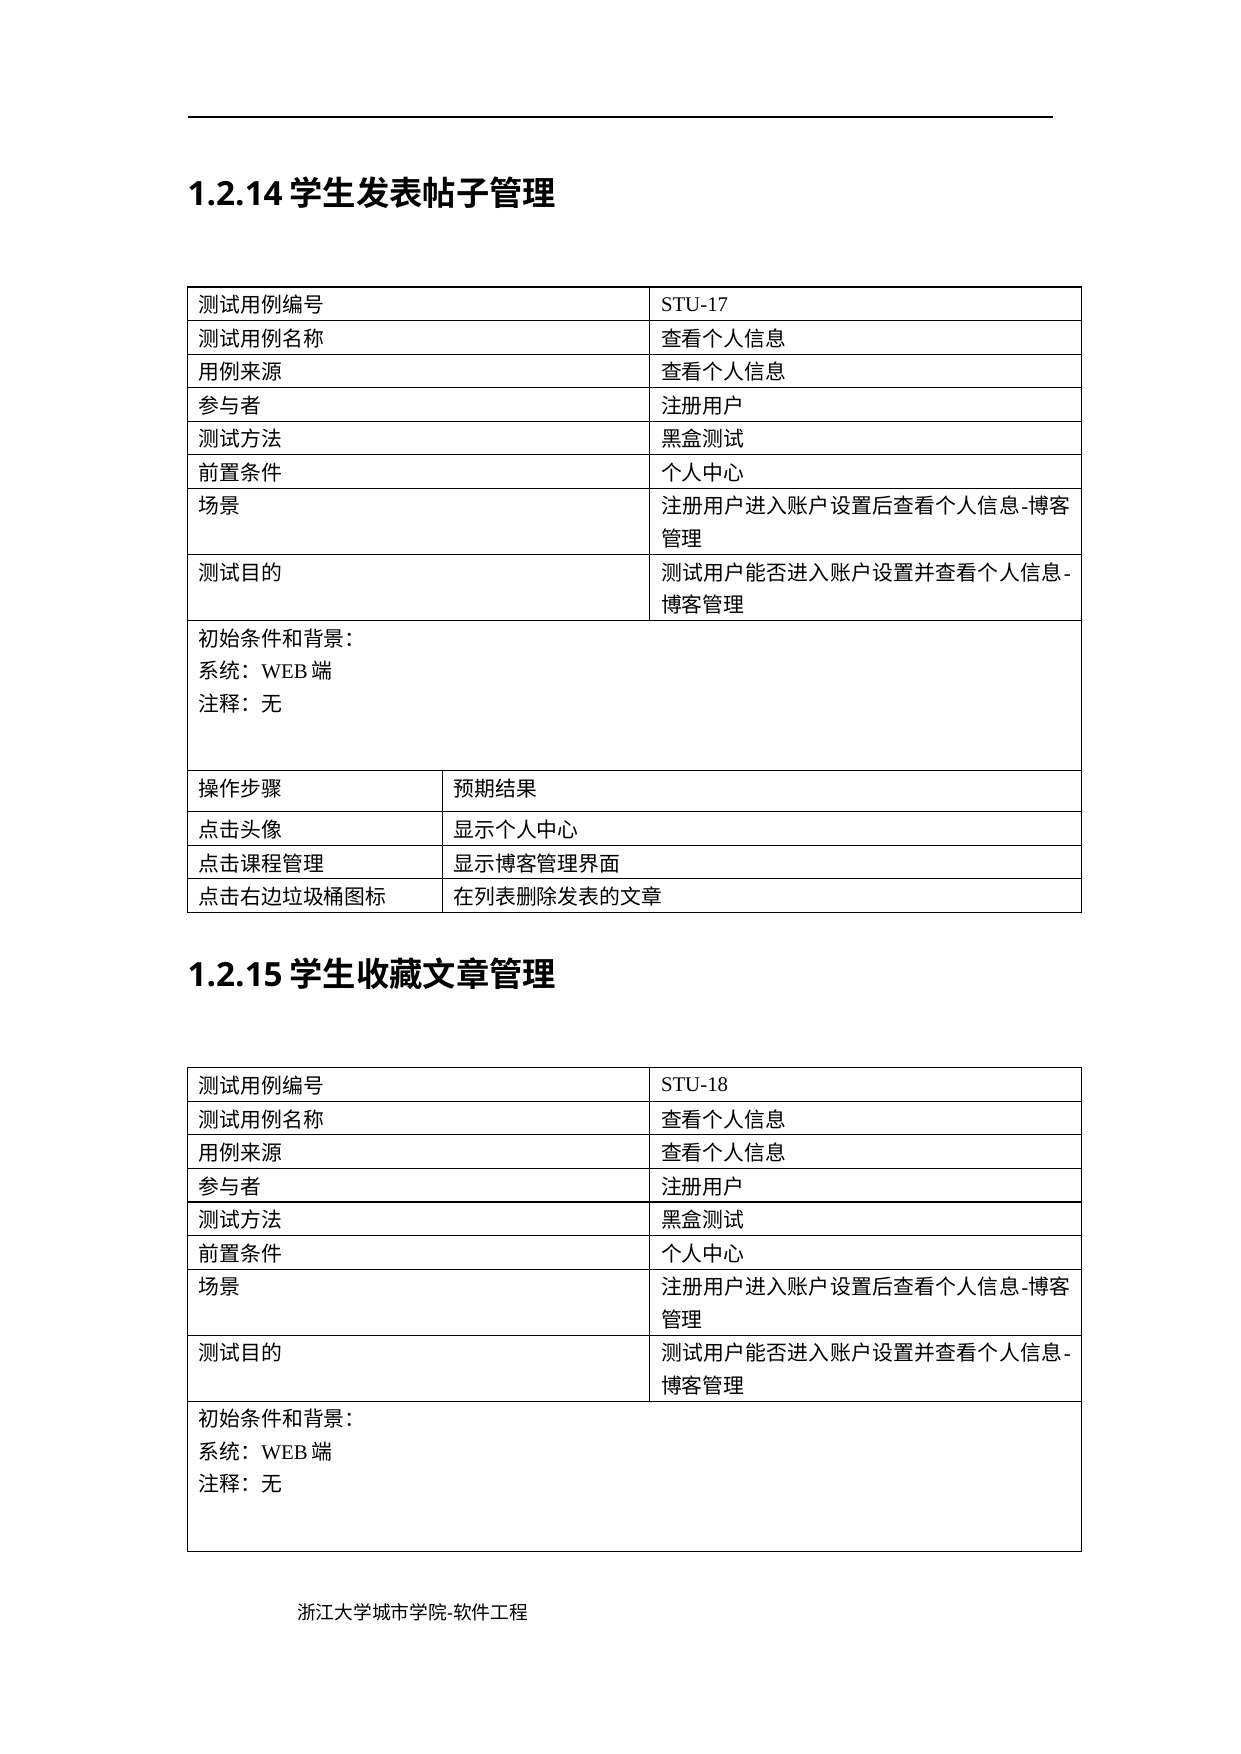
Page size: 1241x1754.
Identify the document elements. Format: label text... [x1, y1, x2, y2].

table_cell 初始条件和背景： 系统：WEB端 注释：无 [188, 1402, 1081, 1551]
table_cell 点击右边垃圾桶图标 [188, 879, 442, 912]
table_cell 参与者 [188, 388, 649, 421]
table_cell 个人中心 [650, 1236, 1081, 1268]
table_cell 显示个人中心 [443, 812, 1081, 844]
table_cell 参与者 [188, 1169, 649, 1201]
table_cell 测试用户能否进入账户设置并查看个人信息-博客管理 [650, 1336, 1081, 1401]
table_cell 场景 [188, 489, 649, 554]
table_cell 点击课程管理 [188, 846, 442, 878]
table_cell 注册用户进入账户设置后查看个人信息-博客管理 [650, 1270, 1081, 1334]
table_cell 查看个人信息 [650, 321, 1081, 353]
table_cell 注册用户进入账户设置后查看个人信息-博客管理 [650, 489, 1081, 554]
table_cell 点击头像 [188, 812, 442, 844]
table_cell 用例来源 [188, 355, 649, 387]
table_cell 测试方法 [188, 1203, 649, 1235]
table_header STU-18 [650, 1068, 1081, 1101]
table_cell 查看个人信息 [650, 1135, 1081, 1168]
table_cell 黑盒测试 [650, 422, 1081, 454]
table_cell 测试用户能否进入账户设置并查看个人信息-博客管理 [650, 555, 1081, 620]
table_cell 查看个人信息 [650, 1102, 1081, 1134]
table_cell 注册用户 [650, 1169, 1081, 1201]
subtitle 1.2.14学生发表帖子管理 [187, 159, 1053, 224]
table_cell 测试用例名称 [188, 321, 649, 353]
table_cell 查看个人信息 [650, 355, 1081, 387]
subtitle 1.2.15学生收藏文章管理 [187, 940, 1053, 1005]
table_cell 操作步骤 [188, 771, 442, 811]
table_cell 用例来源 [188, 1135, 649, 1168]
table_cell 测试方法 [188, 422, 649, 454]
table_cell 在列表删除发表的文章 [443, 879, 1081, 912]
table_cell 显示博客管理界面 [443, 846, 1081, 878]
table_cell 注册用户 [650, 388, 1081, 421]
table_cell 初始条件和背景： 系统：WEB端 注释：无 [188, 621, 1081, 770]
table_cell 前置条件 [188, 1236, 649, 1268]
table_cell 预期结果 [443, 771, 1081, 811]
table_cell 测试目的 [188, 1336, 649, 1401]
table_cell 前置条件 [188, 455, 649, 488]
table_cell 测试目的 [188, 555, 649, 620]
table_cell 场景 [188, 1270, 649, 1334]
table_cell 黑盒测试 [650, 1203, 1081, 1235]
table_header 测试用例编号 [188, 1068, 649, 1101]
table_header 测试用例编号 [188, 288, 649, 320]
table_cell 测试用例名称 [188, 1102, 649, 1134]
table_header STU-17 [650, 288, 1081, 320]
table_cell 个人中心 [650, 455, 1081, 488]
